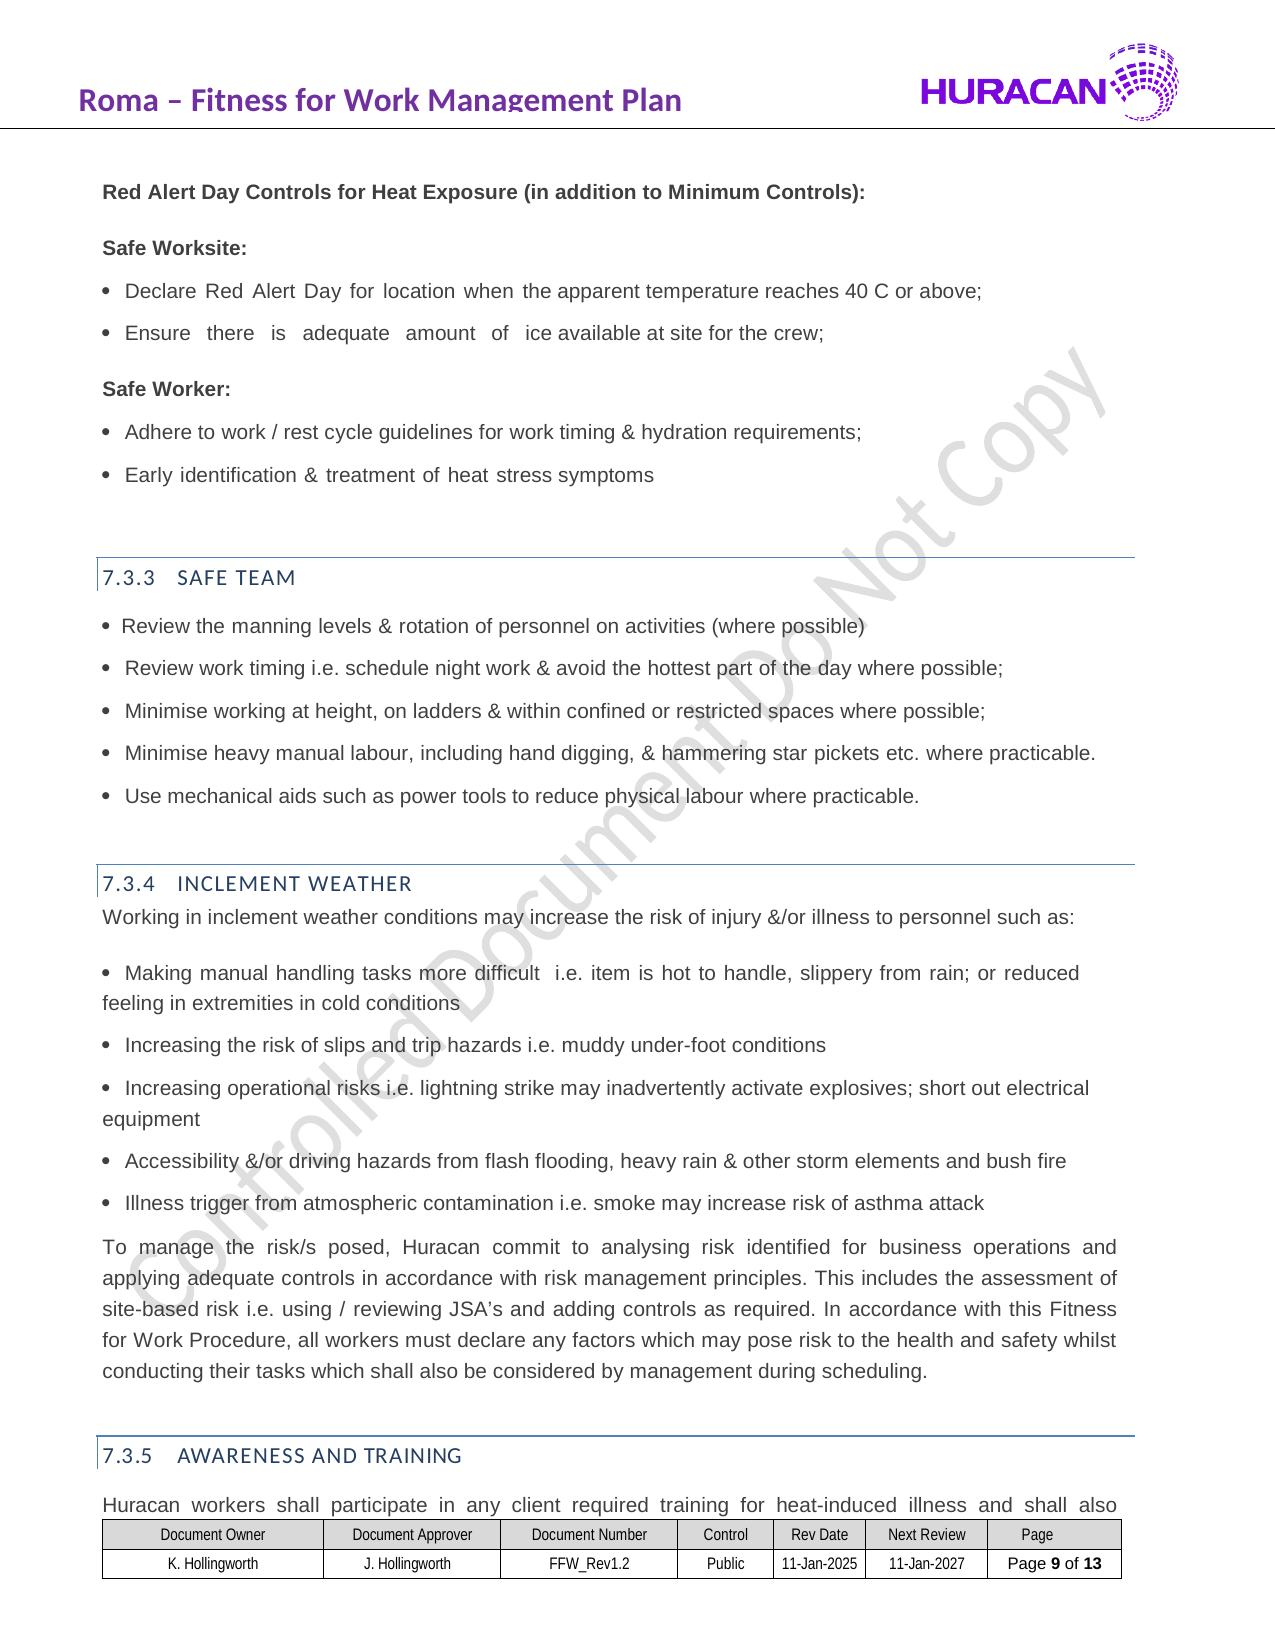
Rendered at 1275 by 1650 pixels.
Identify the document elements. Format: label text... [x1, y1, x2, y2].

text  Early identification & treatment of heat stress symptoms [102, 462, 1139, 487]
text  Review work timing i.e. schedule night work & avoid the hottest part of the day where possible; [102, 656, 1106, 680]
picture [921, 43, 1179, 121]
text  Illness trigger from atmospheric contamination i.e. smoke may increase risk of asthma attack [102, 1191, 1135, 1215]
text Working in inclement weather conditions may increase the risk of injury &/or illness to personnel such as: [102, 905, 1135, 929]
text  Adhere to work / rest cycle guidelines for work timing & hydration requirements; [102, 420, 1139, 444]
text  Minimise working at height, on ladders & within confined or restricted spaces where possible; [102, 698, 1106, 723]
text  Minimise heavy manual labour, including hand digging, & hammering star pickets etc. where practicable. [102, 741, 1106, 765]
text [102, 1493, 1117, 1517]
subtitle 7.3.3 Safe Team [98, 558, 1135, 591]
text  Ensure there is adequate amount of ice available at site for the crew; [102, 321, 1139, 345]
subtitle 7.3.4 Inclement Weather [98, 865, 1135, 897]
text Safe Worksite: [102, 236, 1135, 260]
text  Increasing operational risks i.e. lightning strike may inadvertently activate explosives; short out electrical equipment [102, 1076, 1117, 1130]
text To manage the risk/s posed, Huracan commit to analysing risk identified for business operations and applying adequate controls in accordance with risk management principles. This includes the assessment of site-based risk i.e. using / reviewing JSA’s and adding controls as required. In accordance with this Fitness for Work Procedure, all workers must declare any factors which may pose risk to the health and safety whilst conducting their tasks which shall also be considered by management during scheduling. [102, 1235, 1117, 1383]
text  Review the manning levels & rotation of personnel on activities (where possible) [102, 613, 1105, 637]
text  Accessibility &/or driving hazards from flash flooding, heavy rain & other storm elements and bush fire [102, 1149, 1135, 1173]
text  Declare Red Alert Day for location when the apparent temperature reaches 40 C or above; [102, 279, 1139, 303]
text  Making manual handling tasks more difficult i.e. item is hot to handle, slippery from rain; or reduced feeling in extremities in cold conditions [102, 960, 1116, 1015]
subtitle 7.3.5 Awareness and Training [98, 1437, 1135, 1469]
text  Increasing the risk of slips and trip hazards i.e. muddy under-foot conditions [102, 1033, 1135, 1057]
text Safe Worker: [102, 377, 1135, 401]
text Red Alert Day Controls for Heat Exposure (in addition to Minimum Controls): [102, 180, 1135, 203]
text  Use mechanical aids such as power tools to reduce physical labour where practicable. [102, 784, 1106, 808]
